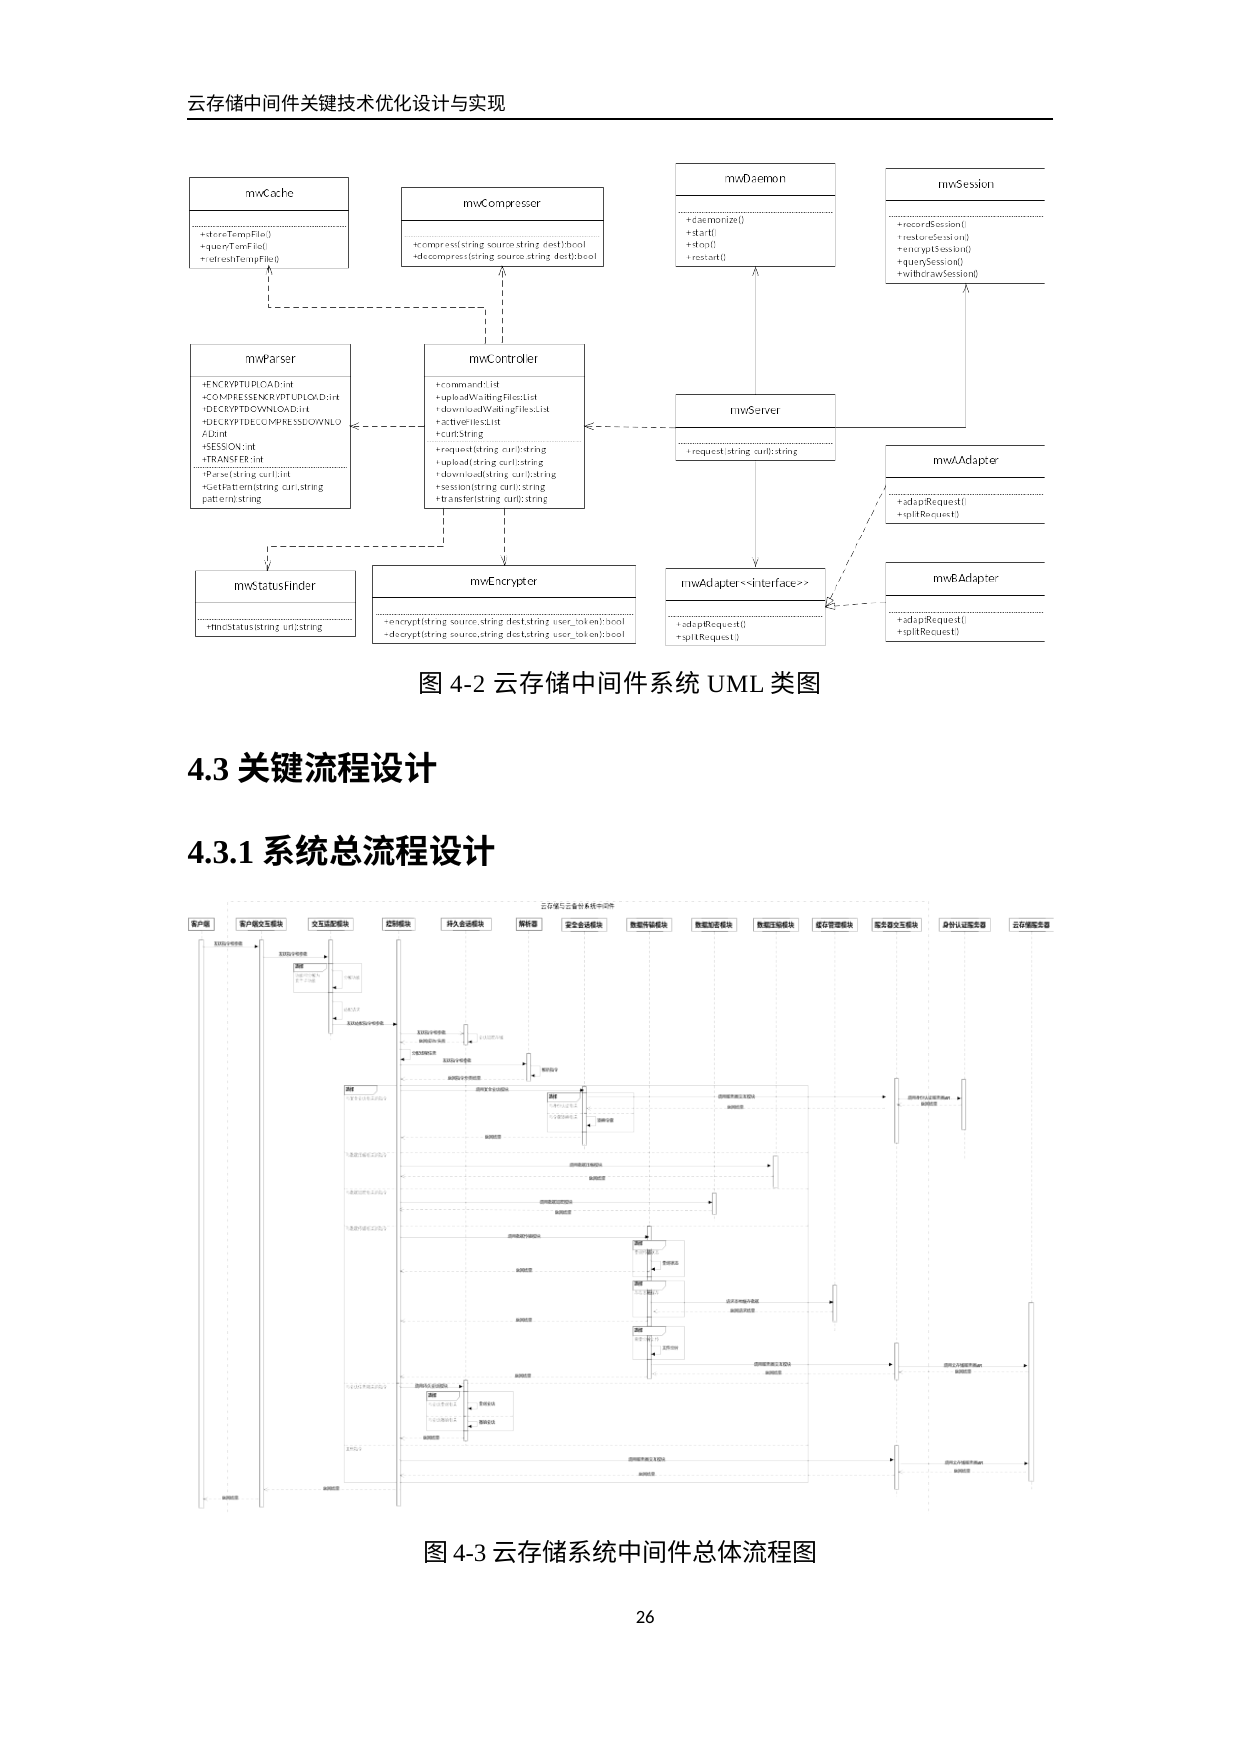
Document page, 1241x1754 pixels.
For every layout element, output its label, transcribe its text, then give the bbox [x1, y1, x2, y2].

text 图4-2 云存储中间件系统UML类图 [187, 649, 1053, 714]
subtitle 4.3.1 系统总流程设计 [187, 817, 1053, 882]
text 图4-3 云存储系统中间件总体流程图 [187, 1518, 1053, 1583]
subtitle 4.3 关键流程设计 [187, 733, 1053, 798]
